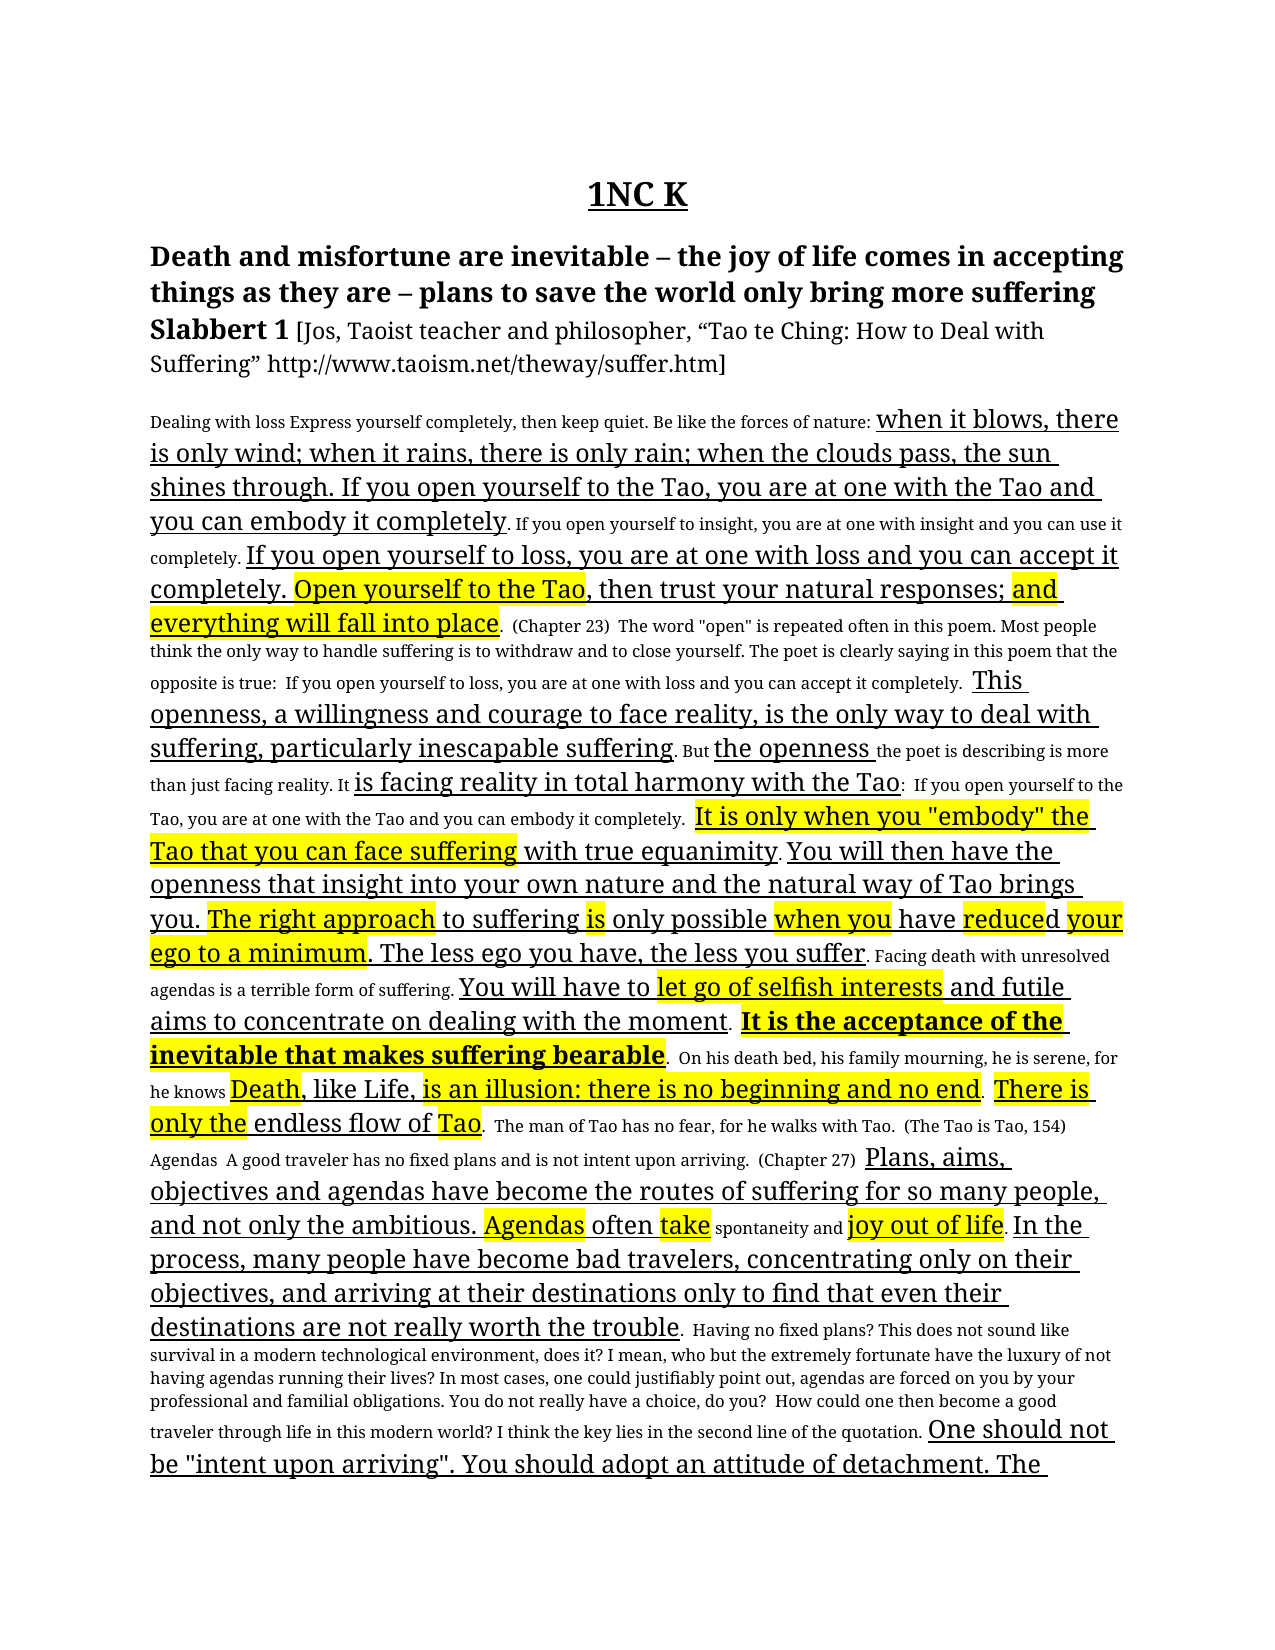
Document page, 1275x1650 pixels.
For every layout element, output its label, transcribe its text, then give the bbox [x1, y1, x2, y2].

subtitle Death and misfortune are inevitable – the joy of life comes in accepting things as they are – plans to save the world only bring more suffering [150, 237, 1125, 311]
text Slabbert 1 [Jos, Taoist teacher and philosopher, “Tao te Ching: How to Deal with Suffering” http://www.taoism.net/theway/suffer.htm] [150, 311, 1125, 379]
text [150, 402, 1125, 1480]
subtitle 1NC K [150, 171, 1125, 216]
